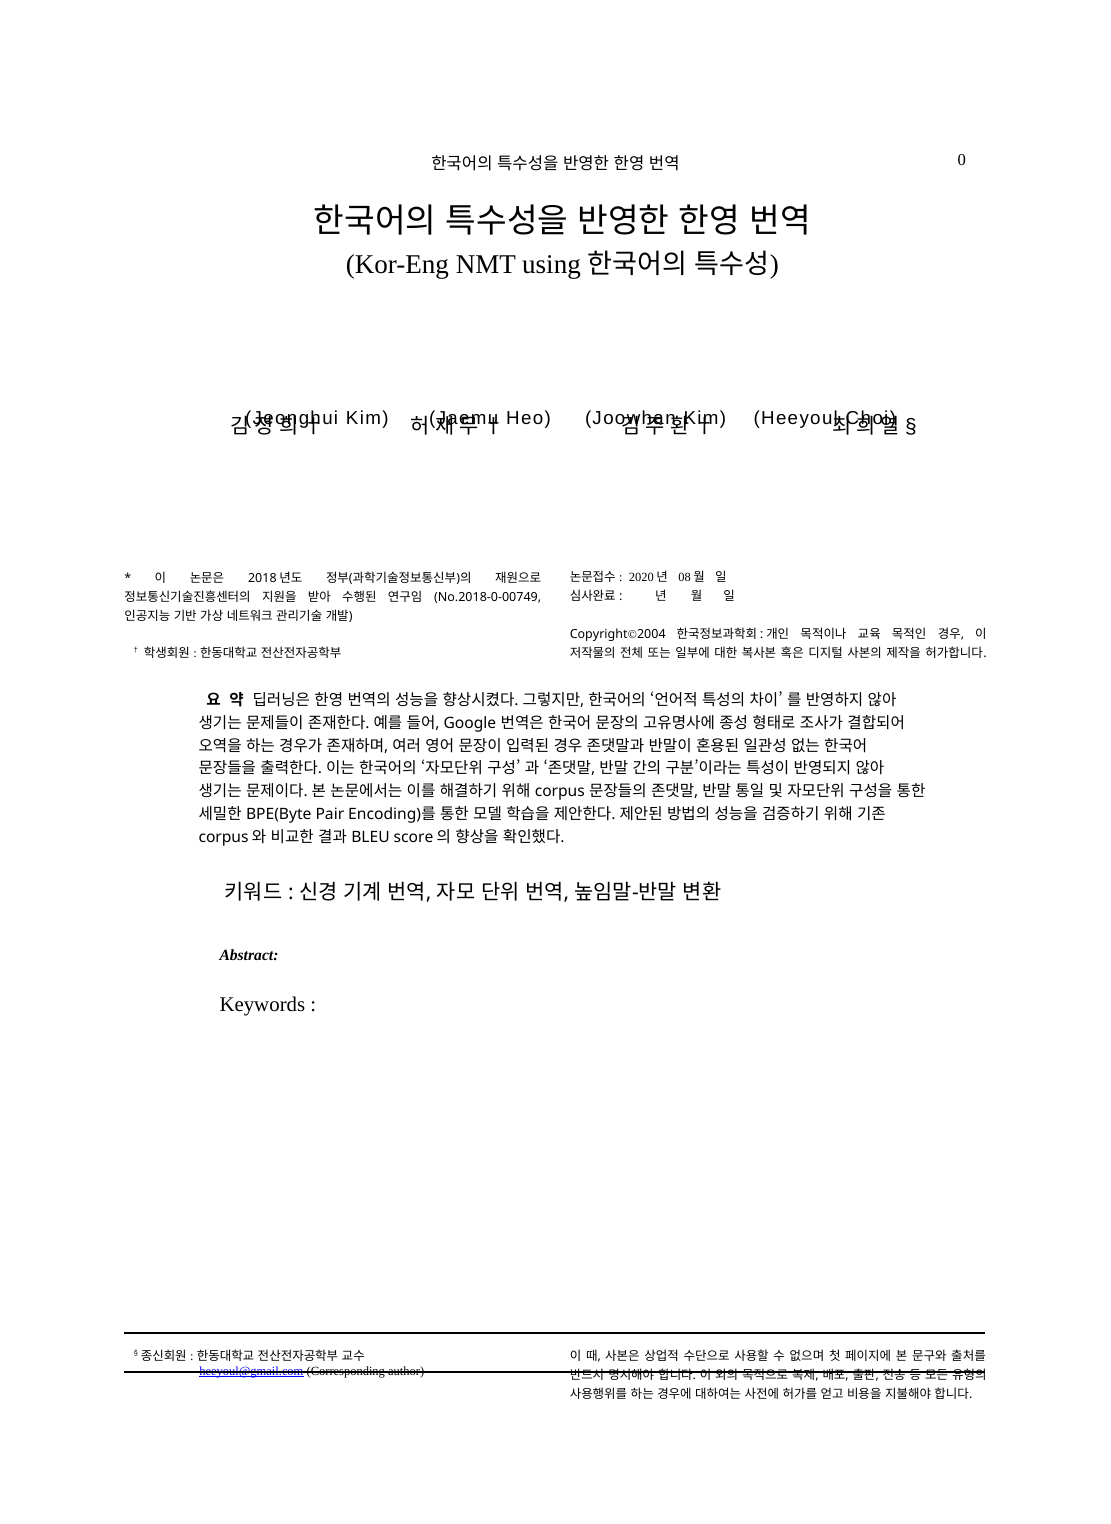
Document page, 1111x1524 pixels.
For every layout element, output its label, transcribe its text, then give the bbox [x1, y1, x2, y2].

text 요 약 딥러닝은 한영 번역의 성능을 향상시켰다. 그렇지만, 한국어의 ‘언어적 특성의 차이’ 를 반영하지 않아 생기는 문제들이 존재한다. 예를 들어, Google 번역은 한국어 문장의 고유명사에 종성 형태로 조사가 결합되어 오역을 하는 경우가 존재하며, 여러 영어 문장이 입력된 경우 존댓말과 반말이 혼용된 일관성 없는 한국어 문장들을 출력한다. 이는 한국어의 ‘자모단위 구성’ 과 ‘존댓말, 반말 간의 구분’이라는 특성이 반영되지 않아 생기는 문제이다. 본 논문에서는 이를 해결하기 위해 corpus 문장들의 존댓말, 반말 통일 및 자모단위 구성을 통한 세밀한 BPE(Byte Pair Encoding)를 통한 모델 학습을 제안한다. 제안된 방법의 성능을 검증하기 위해 기존 corpus와 비교한 결과 BLEU score의 향상을 확인했다. [198, 688, 925, 847]
title (Kor-Eng NMT using 한국어의 특수성) [186, 242, 938, 281]
text CopyrightⒸ2004 한국정보과학회ː개인 목적이나 교육 목적인 경우, 이 저작물의 전체 또는 일부에 대한 복사본 혹은 디지털 사본의 제작을 허가합니다. 이 때, 사본은 상업적 수단으로 사용할 수 없으며 첫 페이지에 본 문구와 출처를 반드시 명시해야 합니다. 이 외의 목적으로 복제, 배포, 출판, 전송 등 모든 유형의 사용행위를 하는 경우에 대하여는 사전에 허가를 얻고 비용을 지불해야 합니다. [569, 623, 986, 1402]
text Abstract: [198, 946, 925, 964]
text † 학생회원 : 한동대학교 전산전자공학부 [124, 643, 541, 661]
text §종신회원 : 한동대학교 전산전자공학부 교수 [124, 1346, 541, 1364]
text Keywords : [219, 992, 925, 1016]
text * 이 논문은 2018년도 정부(과학기술정보통신부)의 재원으로 정보통신기술진흥센터의 지원을 받아 수행된 연구임 (No.2018-0-00749,인공지능 기반 가상 네트워크 관리기술 개발) [124, 567, 541, 624]
text 논문접수 : 2020년 08월 일 [569, 567, 986, 585]
title 한국어의 특수성을 반영한 한영 번역 [186, 194, 938, 242]
text (Jeonghui Kim) (Jaemu Heo) (Joowhan Kim) (Heeyoul Choi) [219, 407, 928, 428]
text 키워드 : 신경 기계 번역, 자모 단위 번역, 높임말-반말 변환 [219, 875, 925, 905]
text 심사완료 : 년 월 일 [569, 585, 986, 604]
